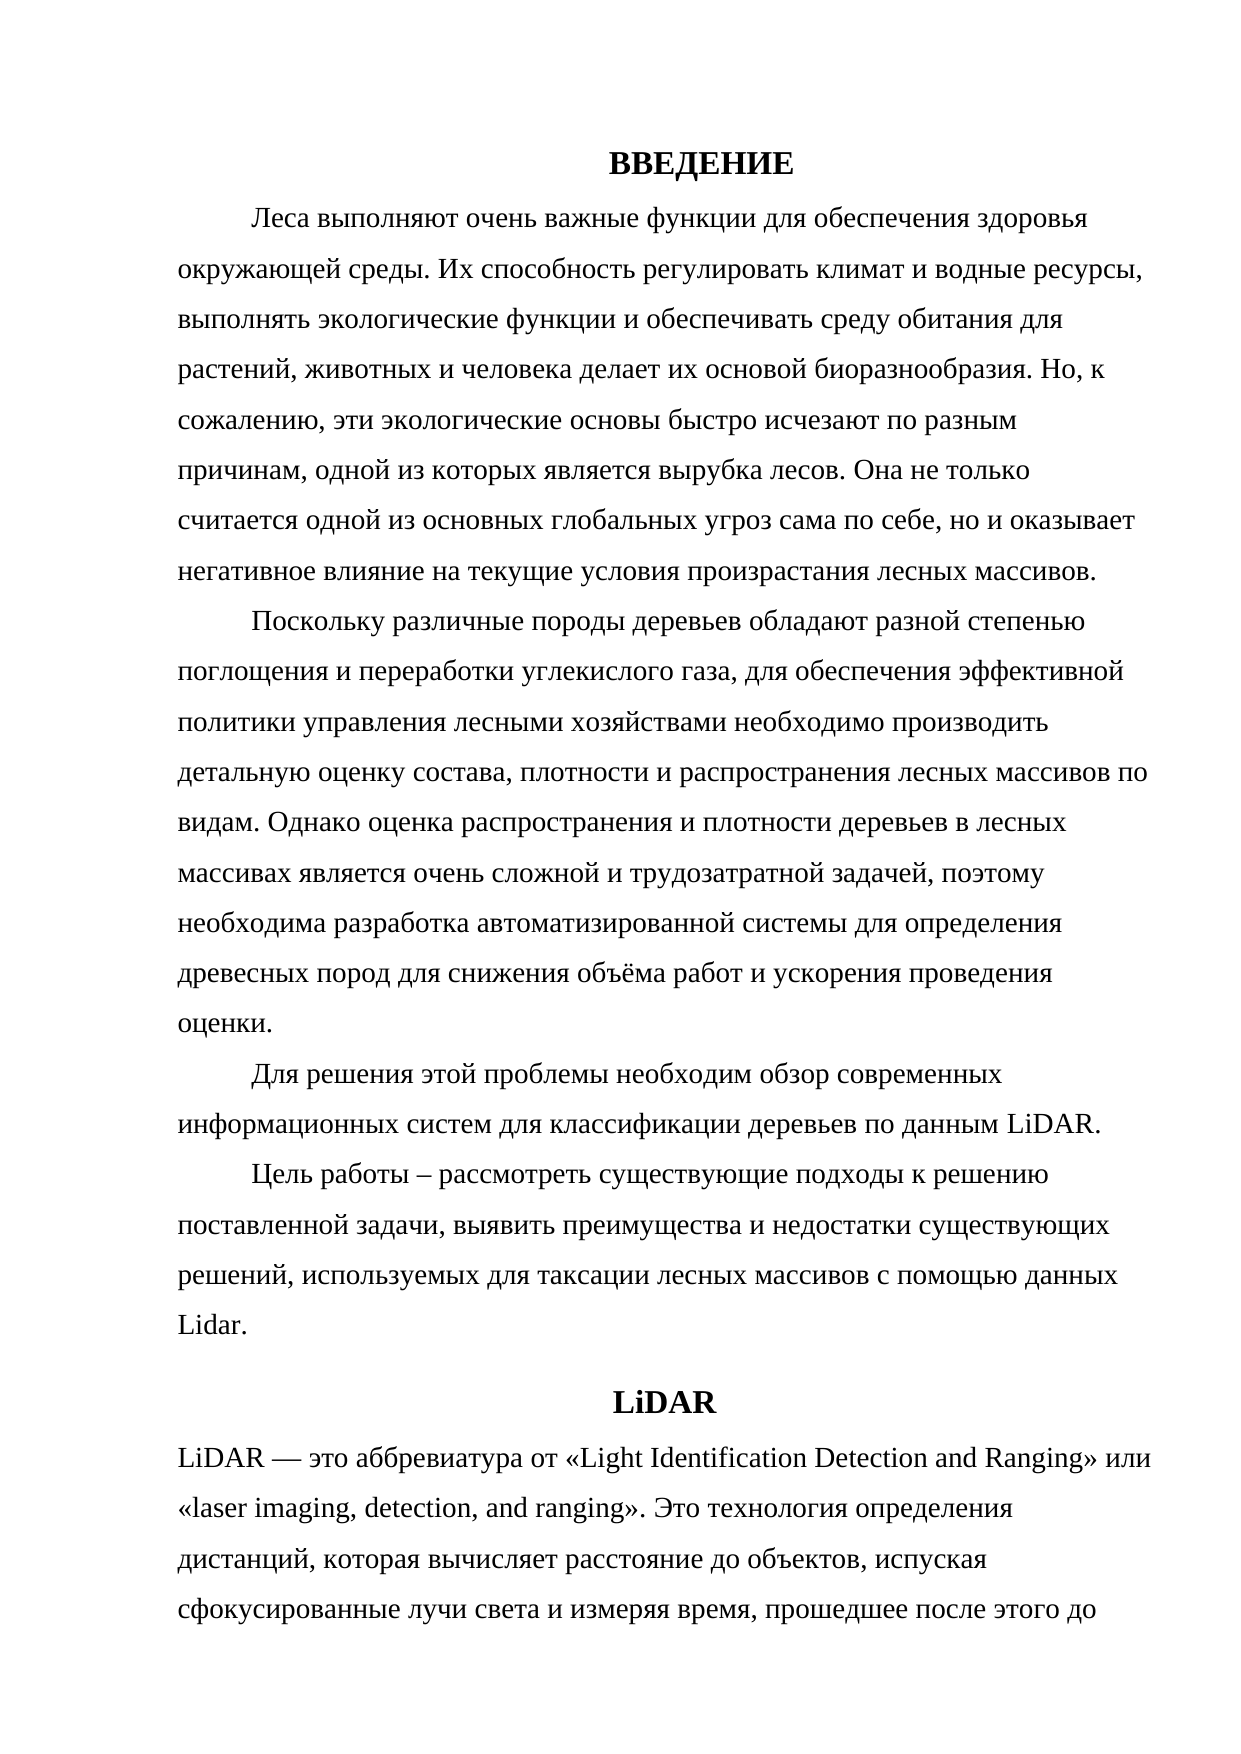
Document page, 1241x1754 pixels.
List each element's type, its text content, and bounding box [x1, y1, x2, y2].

text Для решения этой проблемы необходим обзор современных информационных систем для классификации деревьев по данным LiDAR. [177, 1056, 1152, 1140]
text Поскольку различные породы деревьев обладают разной степенью поглощения и переработки углекислого газа, для обеспечения эффективной политики управления лесными хозяйствами необходимо производить детальную оценку состава, плотности и распространения лесных массивов по видам. Однако оценка распространения и плотности деревьев в лесных массивах является очень сложной и трудозатратной задачей, поэтому необходима разработка автоматизированной системы для определения древесных пород для снижения объёма работ и ускорения проведения оценки. [177, 603, 1152, 1039]
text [177, 1440, 1152, 1625]
text Леса выполняют очень важные функции для обеспечения здоровья окружающей среды. Их способность регулировать климат и водные ресурсы, выполнять экологические функции и обеспечивать среду обитания для растений, животных и человека делает их основой биоразнообразия. Но, к сожалению, эти экологические основы быстро исчезают по разным причинам, одной из которых является вырубка лесов. Она не только считается одной из основных глобальных угроз сама по себе, но и оказывает негативное влияние на текущие условия произрастания лесных массивов. [177, 201, 1152, 586]
text Цель работы – рассмотреть существующие подходы к решению поставленной задачи, выявить преимущества и недостатки существующих решений, используемых для таксации лесных массивов с помощью данных Lidar. [177, 1157, 1152, 1341]
subtitle LiDAR [177, 1383, 1152, 1421]
subtitle ВВЕДЕНИЕ [177, 143, 1152, 181]
